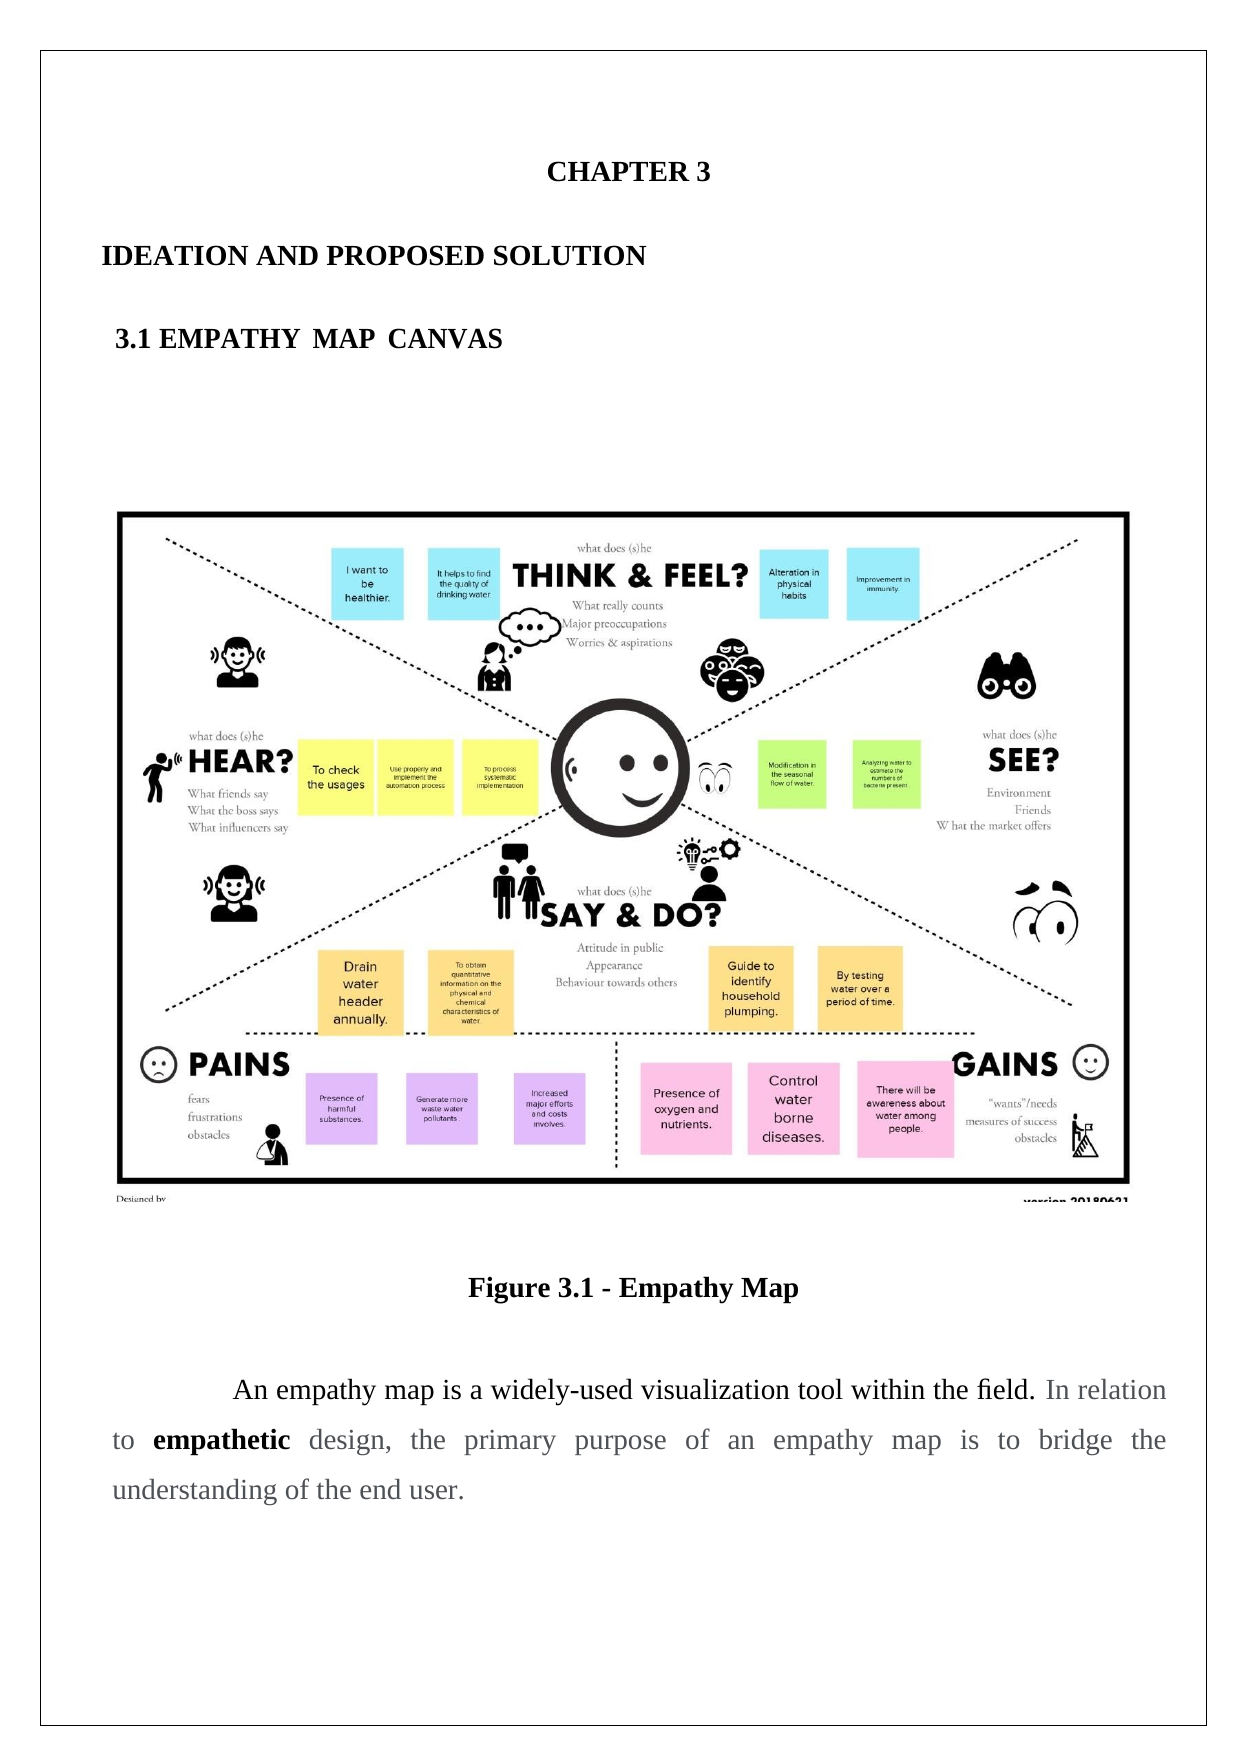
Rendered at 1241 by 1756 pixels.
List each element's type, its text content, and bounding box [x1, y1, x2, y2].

text An empathy map is a widely-used visualization tool within the ﬁeld. In relation to empathetic design, the primary purpose of an empathy map is to bridge the understanding of the end user. [112, 1372, 1167, 1506]
list EMPATHY MAP CANVAS [115, 322, 1206, 355]
picture [115, 511, 1134, 1202]
subtitle Figure 3.1 - Empathy Map [351, 1270, 916, 1303]
subtitle CHAPTER 3 IDEATION AND PROPOSED SOLUTION [101, 154, 714, 272]
